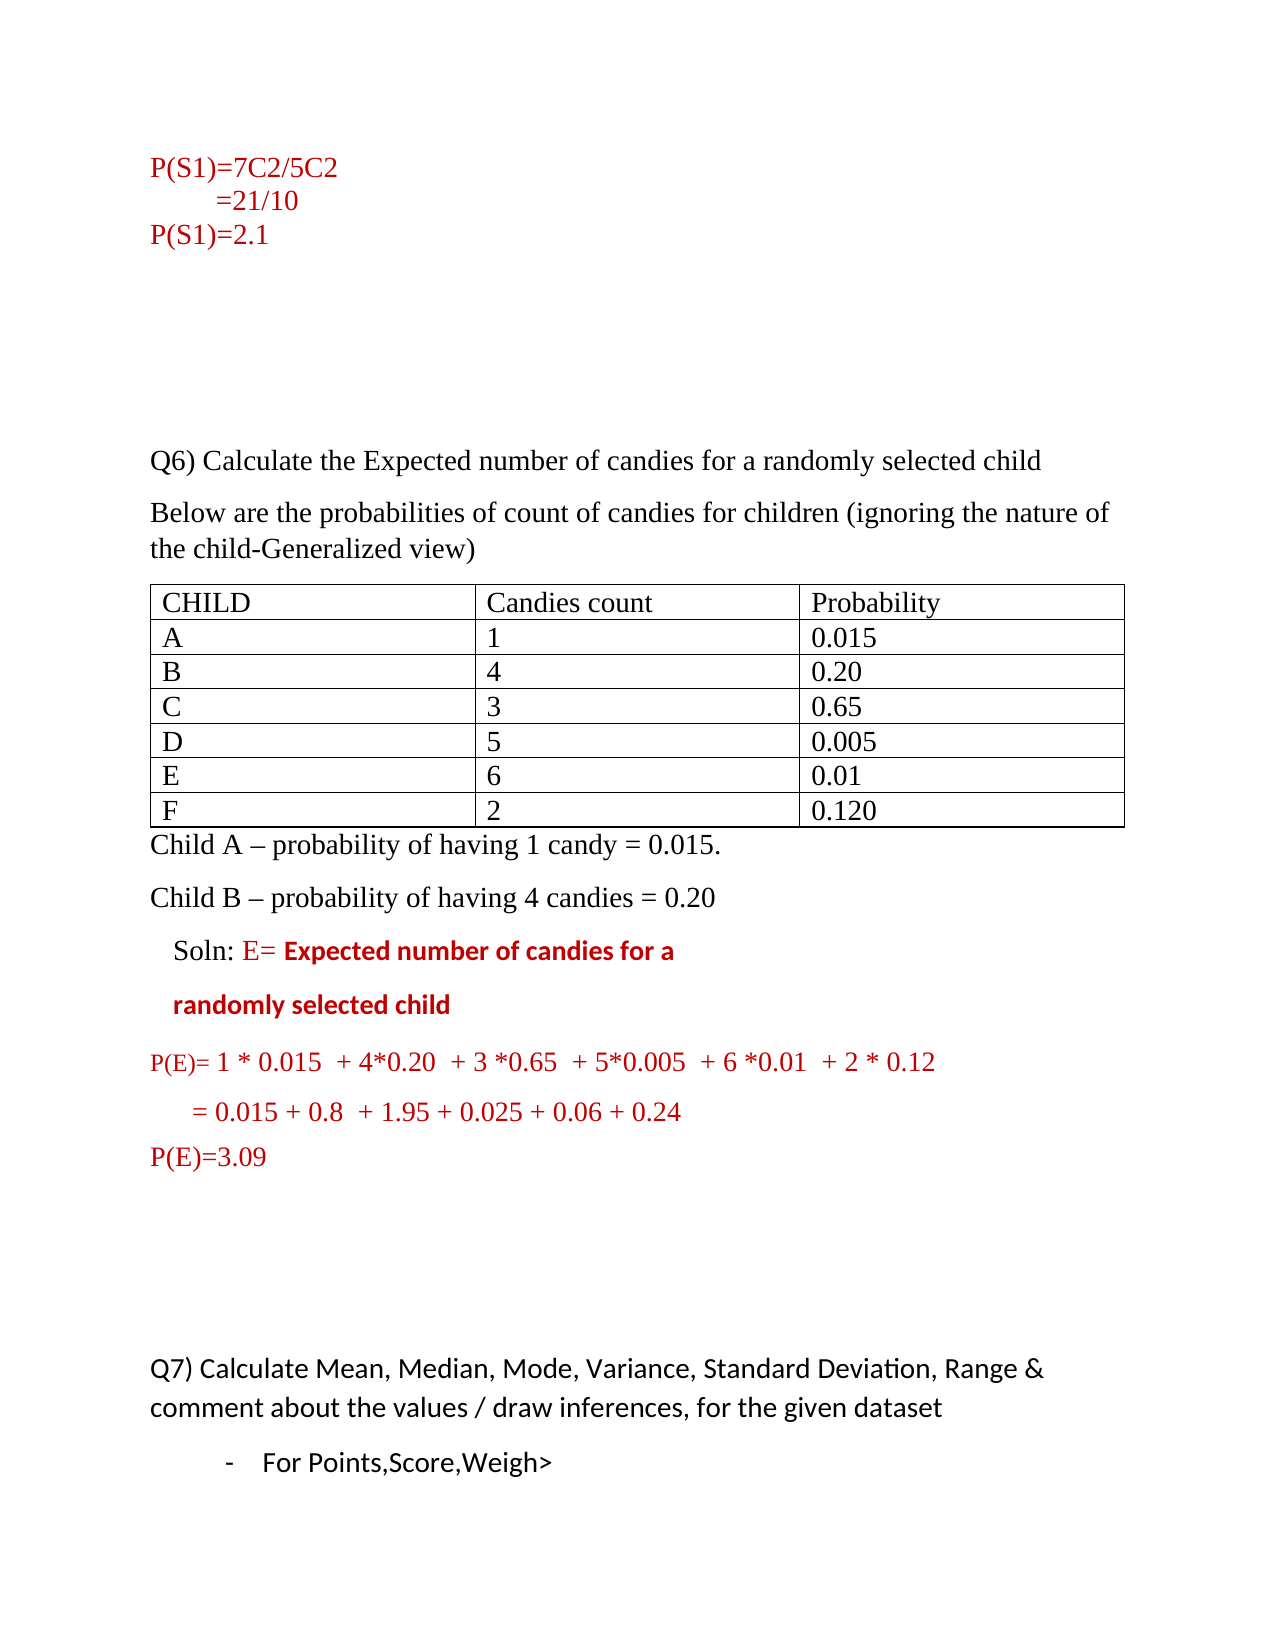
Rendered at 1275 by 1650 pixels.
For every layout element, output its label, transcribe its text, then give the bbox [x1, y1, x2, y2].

text = 0.015 + 0.8 + 1.95 + 0.025 + 0.06 + 0.24 [150, 1090, 1125, 1128]
table_cell 6 [476, 758, 799, 792]
table_cell 1 [476, 620, 799, 653]
list For Points,Score,Weigh> [225, 1444, 1125, 1479]
table_cell F [151, 793, 475, 826]
text P(E)= 1 * 0.015 + 4*0.20 + 3 *0.65 + 5*0.005 + 6 *0.01 + 2 * 0.12 [150, 1040, 1125, 1078]
table_cell B [151, 655, 475, 688]
table_header Probability [800, 585, 1124, 619]
text Below are the probabilities of count of candies for children (ignoring the nature of the child-Generalized view) [150, 495, 1125, 565]
table_cell E [151, 758, 475, 792]
text Soln: E= Expected number of candies for a randomly selected child [173, 933, 691, 1021]
table_cell D [151, 724, 475, 757]
text Q6) Calculate the Expected number of candies for a randomly selected child [150, 443, 1125, 476]
text P(S1)=7C2/5C2 [150, 150, 1125, 183]
text Q7) Calculate Mean, Median, Mode, Variance, Standard Deviation, Range & comment about the values / draw inferences, for the given dataset [150, 1350, 1125, 1424]
table_cell 0.005 [800, 724, 1124, 757]
text Child B – probability of having 4 candies = 0.20 [150, 880, 1125, 914]
table_cell 4 [476, 655, 799, 688]
table_cell 5 [476, 724, 799, 757]
table_cell A [151, 620, 475, 653]
text Child A – probability of having 1 candy = 0.015. [150, 828, 1125, 861]
table_cell 0.120 [800, 793, 1124, 826]
text =21/10 [150, 183, 1125, 217]
table_cell 0.20 [800, 655, 1124, 688]
table_cell 2 [476, 793, 799, 826]
table_cell 0.015 [800, 620, 1124, 653]
text P(E)=3.09 [150, 1140, 1125, 1173]
table_cell C [151, 689, 475, 723]
table_cell 3 [476, 689, 799, 723]
table_cell 0.01 [800, 758, 1124, 792]
table_cell 0.65 [800, 689, 1124, 723]
table_header CHILD [151, 585, 475, 619]
text P(S1)=2.1 [150, 217, 1125, 251]
table_header Candies count [476, 585, 799, 619]
